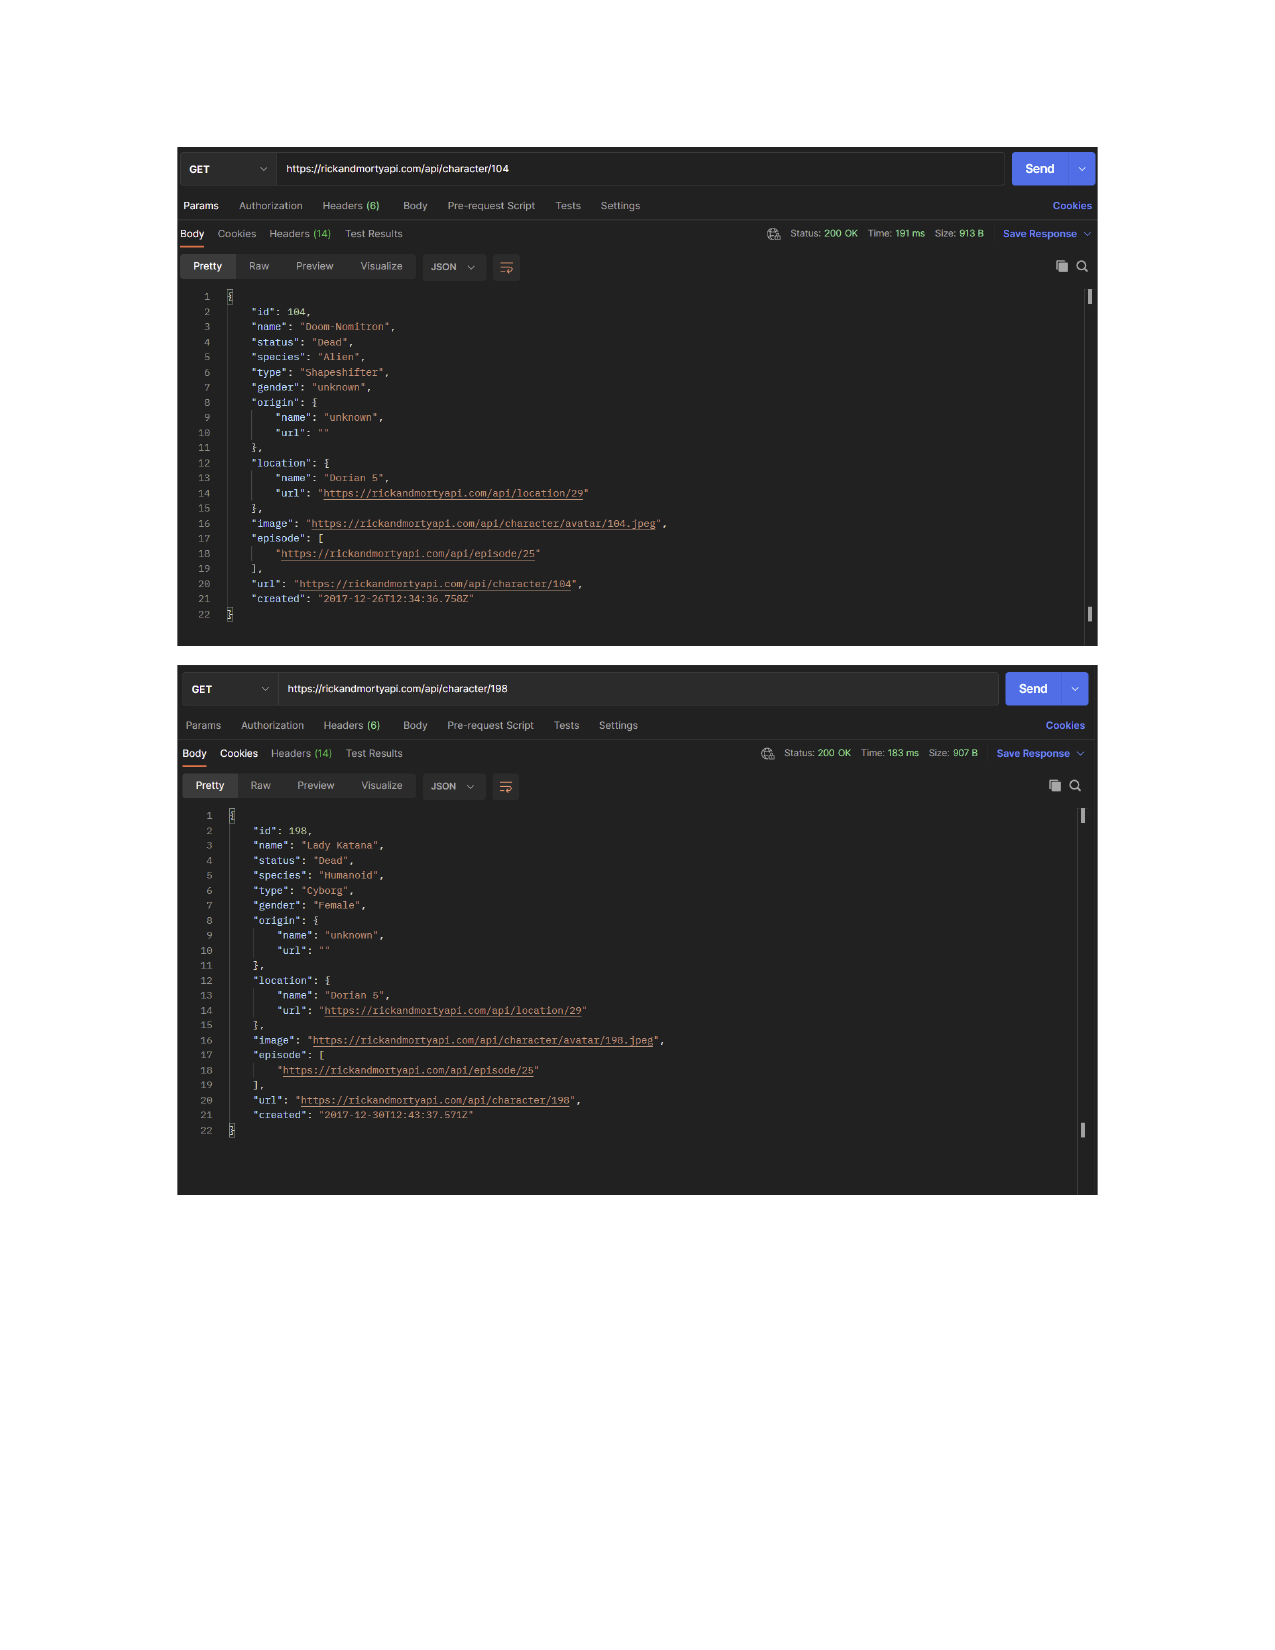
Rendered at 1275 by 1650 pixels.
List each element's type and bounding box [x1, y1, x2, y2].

picture [177, 665, 1098, 1195]
picture [177, 147, 1098, 646]
